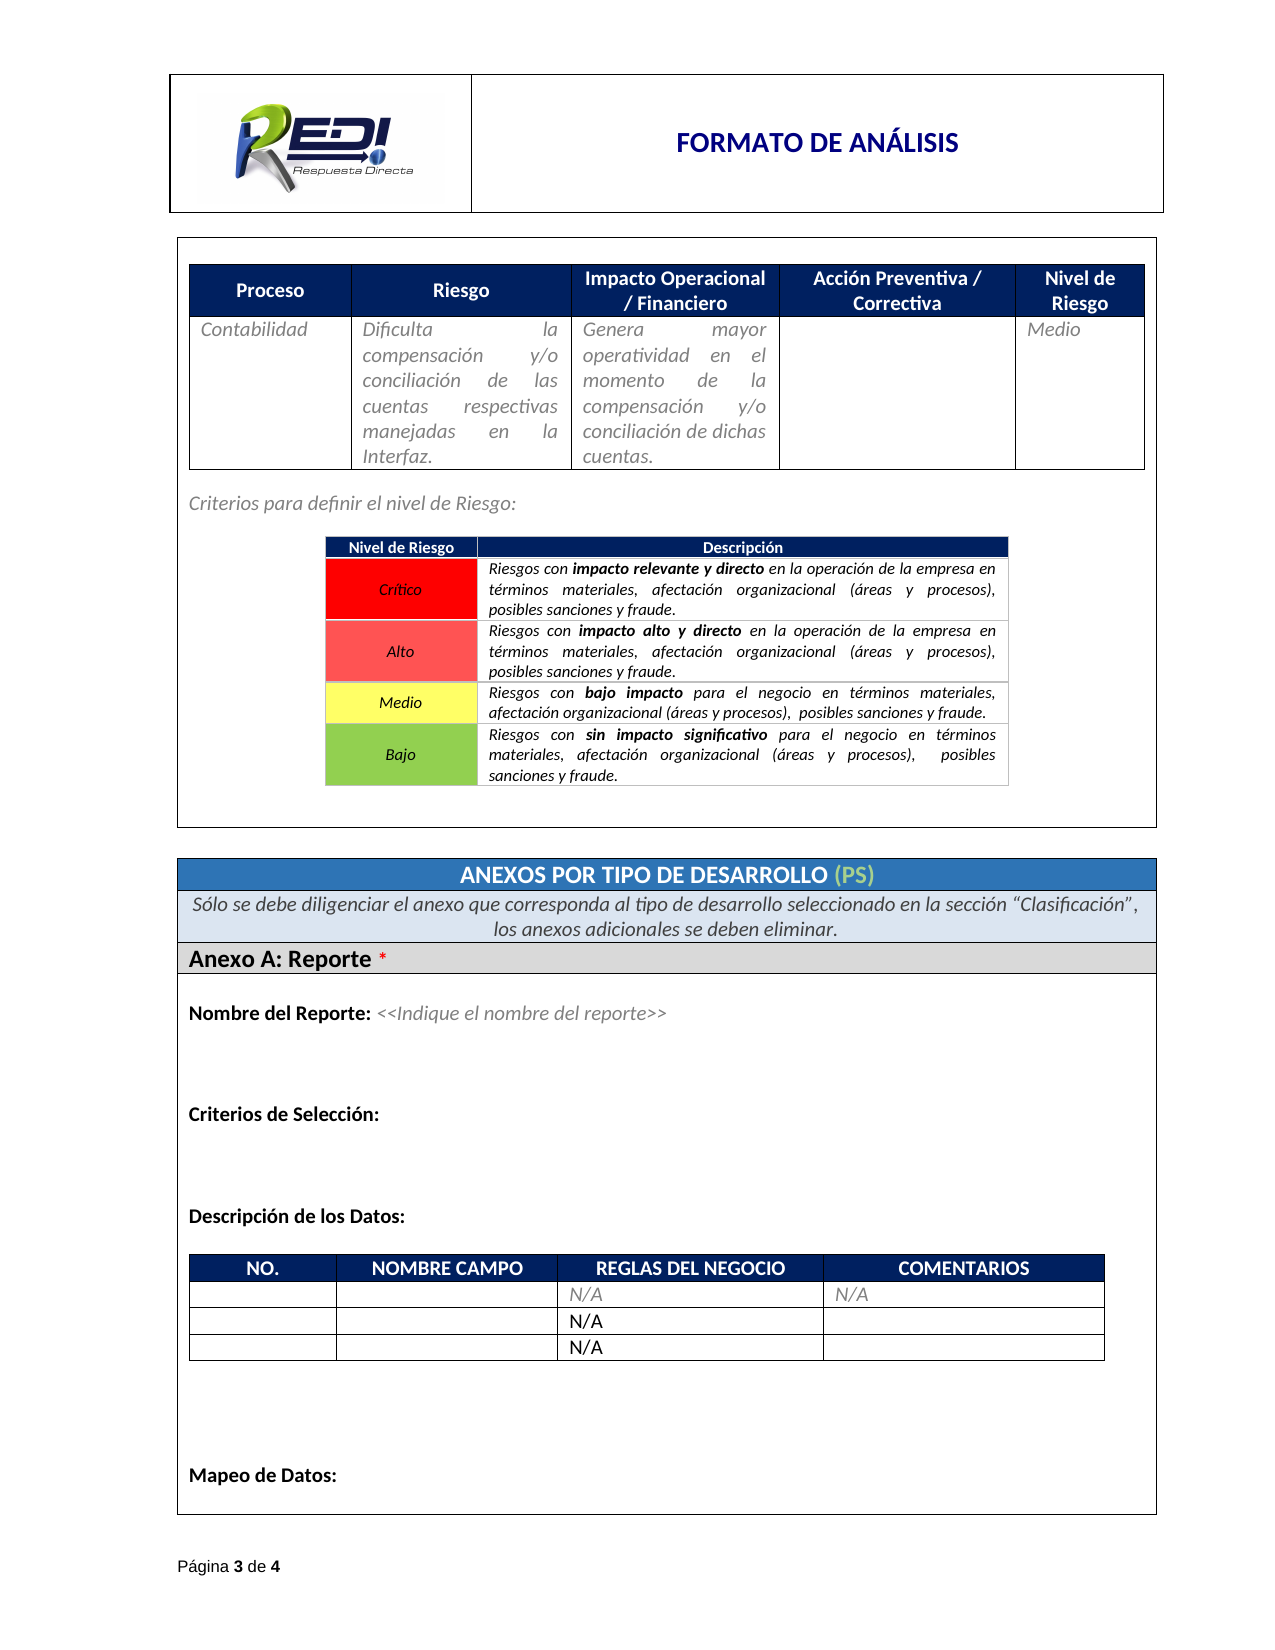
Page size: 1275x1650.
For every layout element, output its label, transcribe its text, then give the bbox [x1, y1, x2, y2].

table_cell Anexo A: Reporte * [178, 943, 1156, 973]
table_header ANEXOS POR TIPO DE DESARROLLO (PS) [178, 859, 1156, 890]
table_cell Sólo se debe diligenciar el anexo que corresponda al tipo de desarrollo seleccionado en la sección “Clasificación”, los anexos adicionales se deben eliminar. [178, 891, 1156, 942]
picture [197, 93, 445, 204]
table_cell Criterios para definir el nivel de Riesgo: [178, 238, 1156, 827]
